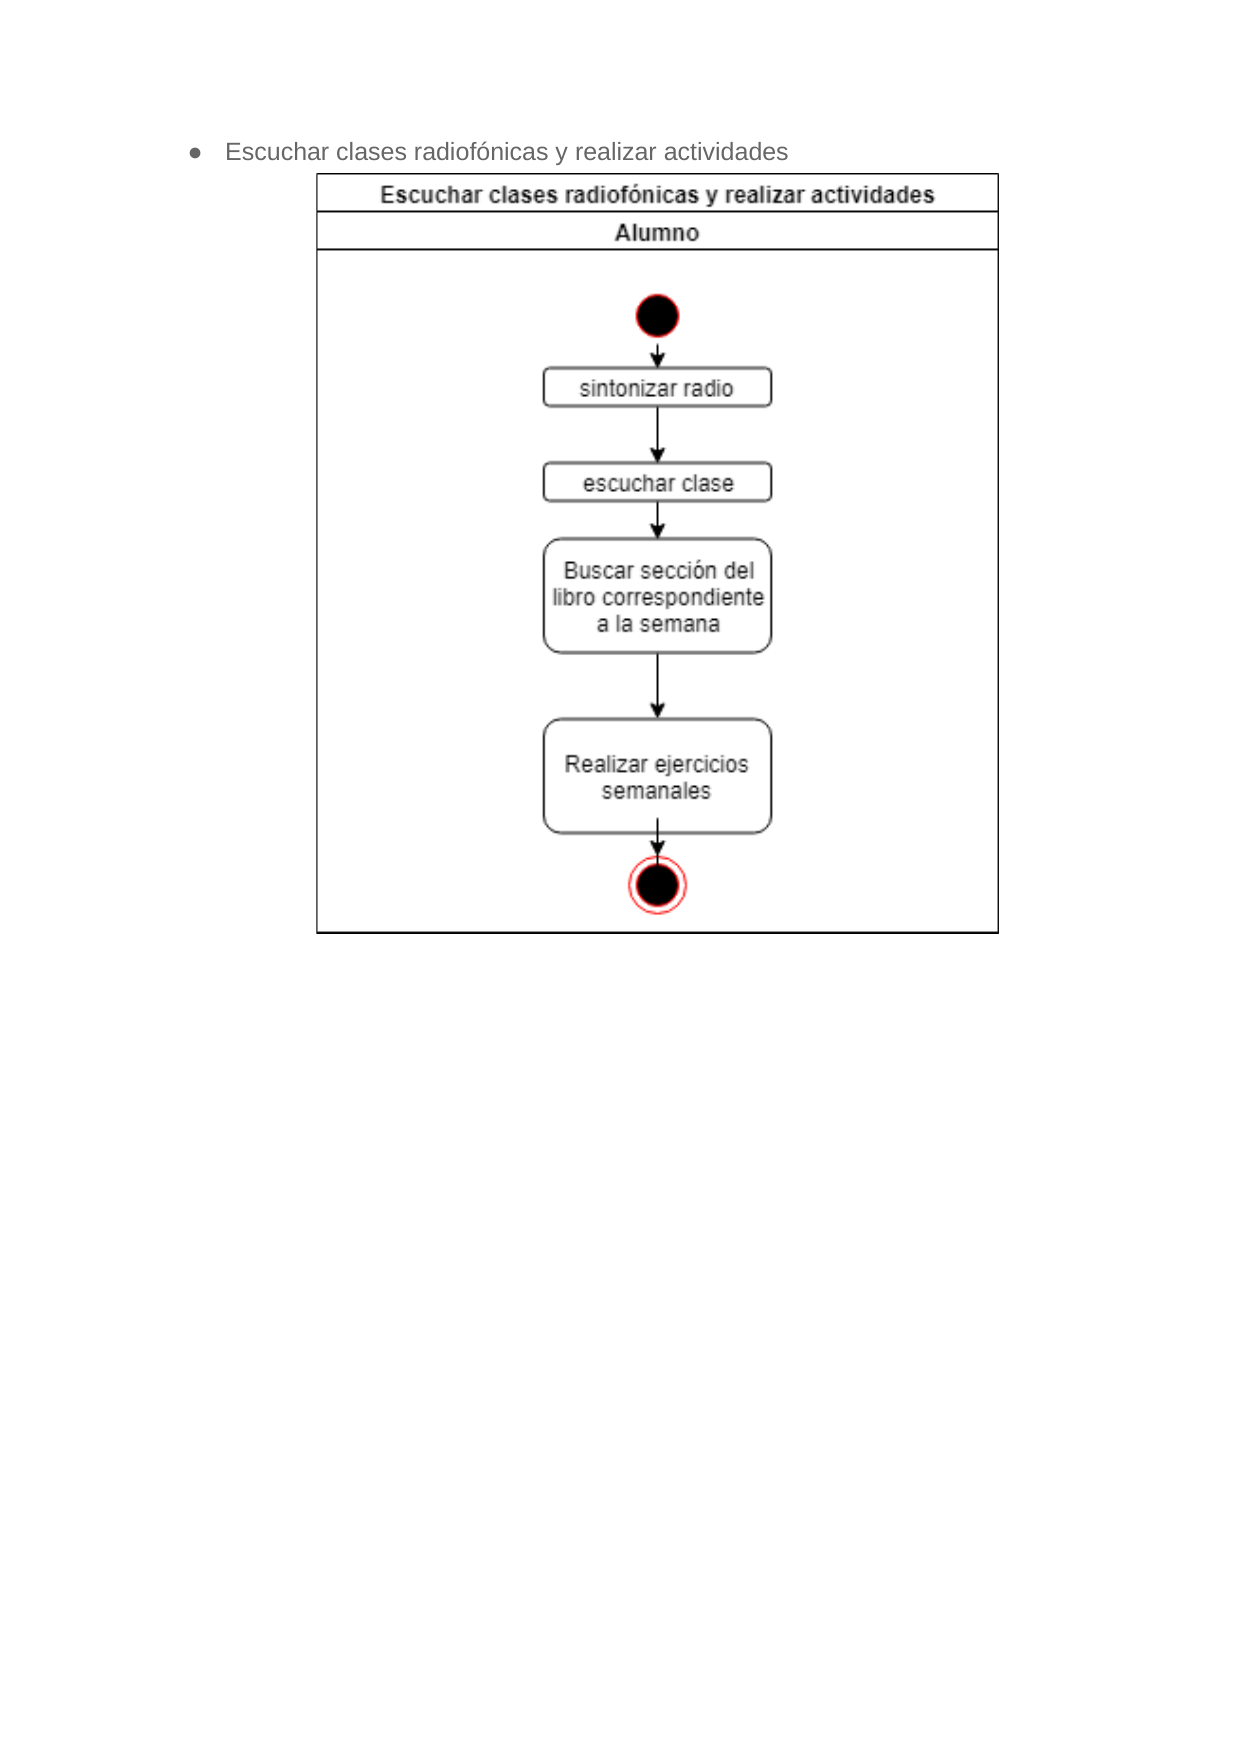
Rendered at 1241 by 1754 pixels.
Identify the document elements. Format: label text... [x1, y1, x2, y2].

picture [316, 173, 999, 934]
subtitle Escuchar clases radiofónicas y realizar actividades [187, 136, 1090, 165]
